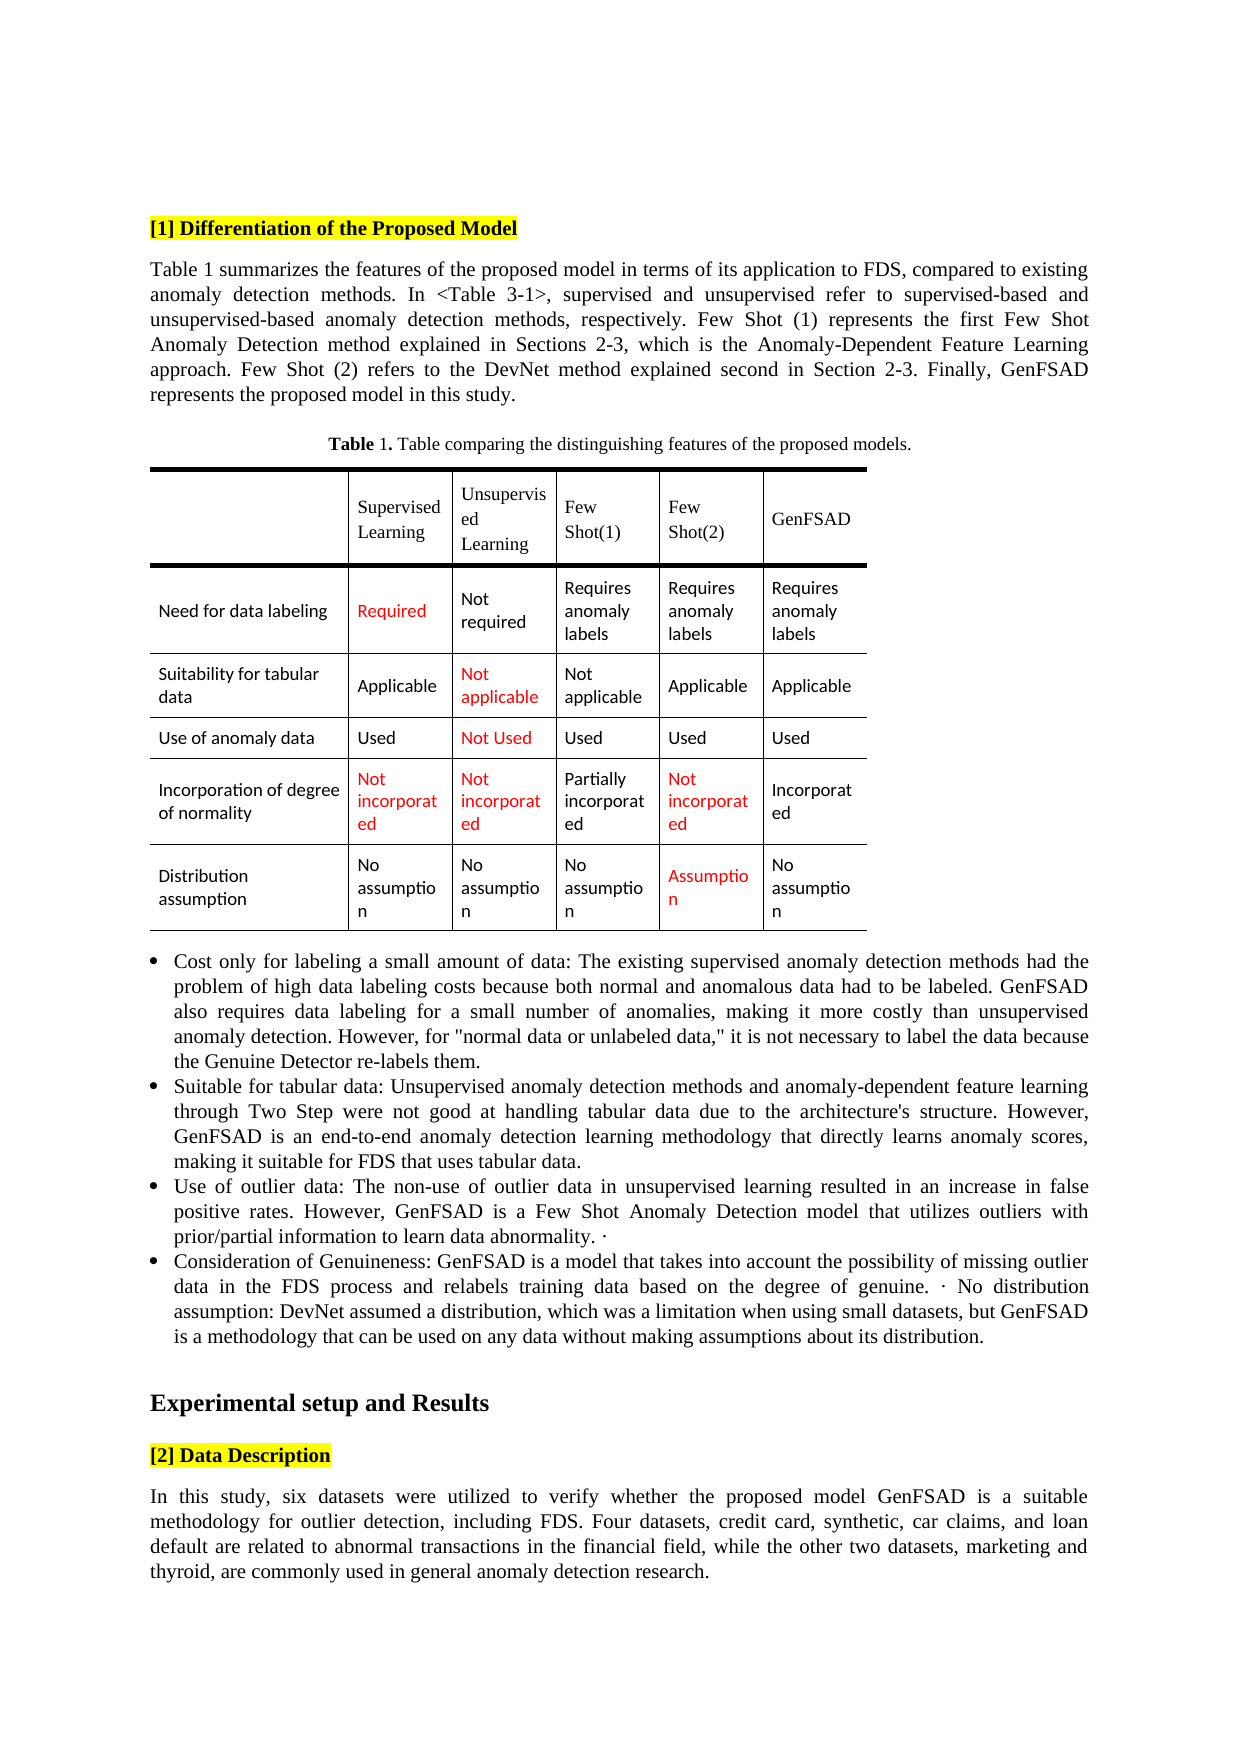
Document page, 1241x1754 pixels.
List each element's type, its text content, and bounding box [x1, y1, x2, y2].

subtitle Experimental setup and Results [150, 1386, 1031, 1417]
table_cell No assumption [764, 845, 867, 930]
table_cell Assumption [660, 845, 763, 930]
table_cell Incorporated [764, 759, 867, 844]
table_cell Used [557, 718, 659, 757]
table_header Unsupervised Learning [453, 472, 556, 563]
table_cell Not incorporated [349, 759, 452, 844]
text In this study, six datasets were utilized to verify whether the proposed model GenFSAD is a suitable methodology for outlier detection, including FDS. Four datasets, credit card, synthetic, car claims, and loan default are related to abnormal transactions in the financial field, while the other two datasets, marketing and thyroid, are commonly used in general anomaly detection research. [150, 1483, 1090, 1583]
table_header Supervised Learning [349, 472, 452, 563]
table_header [150, 472, 348, 563]
subtitle [2] Data Description [150, 1442, 1031, 1467]
table_cell Requires anomaly labels [660, 568, 763, 653]
table_cell Suitability for tabular data [150, 654, 348, 717]
table_cell Partially incorporated [557, 759, 659, 844]
table_cell No assumption [349, 845, 452, 930]
table_cell No assumption [557, 845, 659, 930]
table_cell Not incorporated [453, 759, 556, 844]
table_cell Not Used [453, 718, 556, 757]
table_cell Applicable [349, 654, 452, 717]
table_cell Requires anomaly labels [764, 568, 867, 653]
table_header Few Shot(1) [557, 472, 659, 563]
list Consideration of Genuineness: GenFSAD is a model that takes into account the possibility of missing outlier data in the FDS process and relabels training data based on the degree of genuine. · No distribution assumption: DevNet assumed a distribution, which was a limitation when using small datasets, but GenFSAD is a methodology that can be used on any data without making assumptions about its distribution. [150, 1248, 1090, 1348]
table_cell Used [349, 718, 452, 757]
table_cell Applicable [660, 654, 763, 717]
subtitle [1] Differentiation of the Proposed Model [150, 215, 1031, 240]
list Suitable for tabular data: Unsupervised anomaly detection methods and anomaly-dependent feature learning through Two Step were not good at handling tabular data due to the architecture's structure. However, GenFSAD is an end-to-end anomaly detection learning methodology that directly learns anomaly scores, making it suitable for FDS that uses tabular data. [150, 1073, 1090, 1173]
table_header Few Shot(2) [660, 472, 763, 563]
text Table 1. Table comparing the distinguishing features of the proposed models. [150, 431, 1090, 454]
table_cell Not applicable [453, 654, 556, 717]
list Cost only for labeling a small amount of data: The existing supervised anomaly detection methods had the problem of high data labeling costs because both normal and anomalous data had to be labeled. GenFSAD also requires data labeling for a small number of anomalies, making it more costly than unsupervised anomaly detection. However, for "normal data or unlabeled data," it is not necessary to label the data because the Genuine Detector re-labels them. [150, 948, 1090, 1073]
table_cell Used [660, 718, 763, 757]
table_cell Not incorporated [660, 759, 763, 844]
table_cell Applicable [764, 654, 867, 717]
list Use of outlier data: The non-use of outlier data in unsupervised learning resulted in an increase in false positive rates. However, GenFSAD is a Few Shot Anomaly Detection model that utilizes outliers with prior/partial information to learn data abnormality. · [150, 1173, 1090, 1248]
table_cell Not applicable [557, 654, 659, 717]
text Table 1 summarizes the features of the proposed model in terms of its application to FDS, compared to existing anomaly detection methods. In <Table 3-1>, supervised and unsupervised refer to supervised-based and unsupervised-based anomaly detection methods, respectively. Few Shot (1) represents the first Few Shot Anomaly Detection method explained in Sections 2-3, which is the Anomaly-Dependent Feature Learning approach. Few Shot (2) refers to the DevNet method explained second in Section 2-3. Finally, GenFSAD represents the proposed model in this study. [150, 256, 1090, 406]
table_header GenFSAD [764, 472, 867, 563]
table_cell Need for data labeling [150, 568, 348, 653]
table_cell Use of anomaly data [150, 718, 348, 757]
table_cell No assumption [453, 845, 556, 930]
table_cell Distribution assumption [150, 845, 348, 930]
table_cell Requires anomaly labels [557, 568, 659, 653]
table_cell Used [764, 718, 867, 757]
table_cell Required [349, 568, 452, 653]
table_cell Not required [453, 568, 556, 653]
table_cell Incorporation of degree of normality [150, 759, 348, 844]
